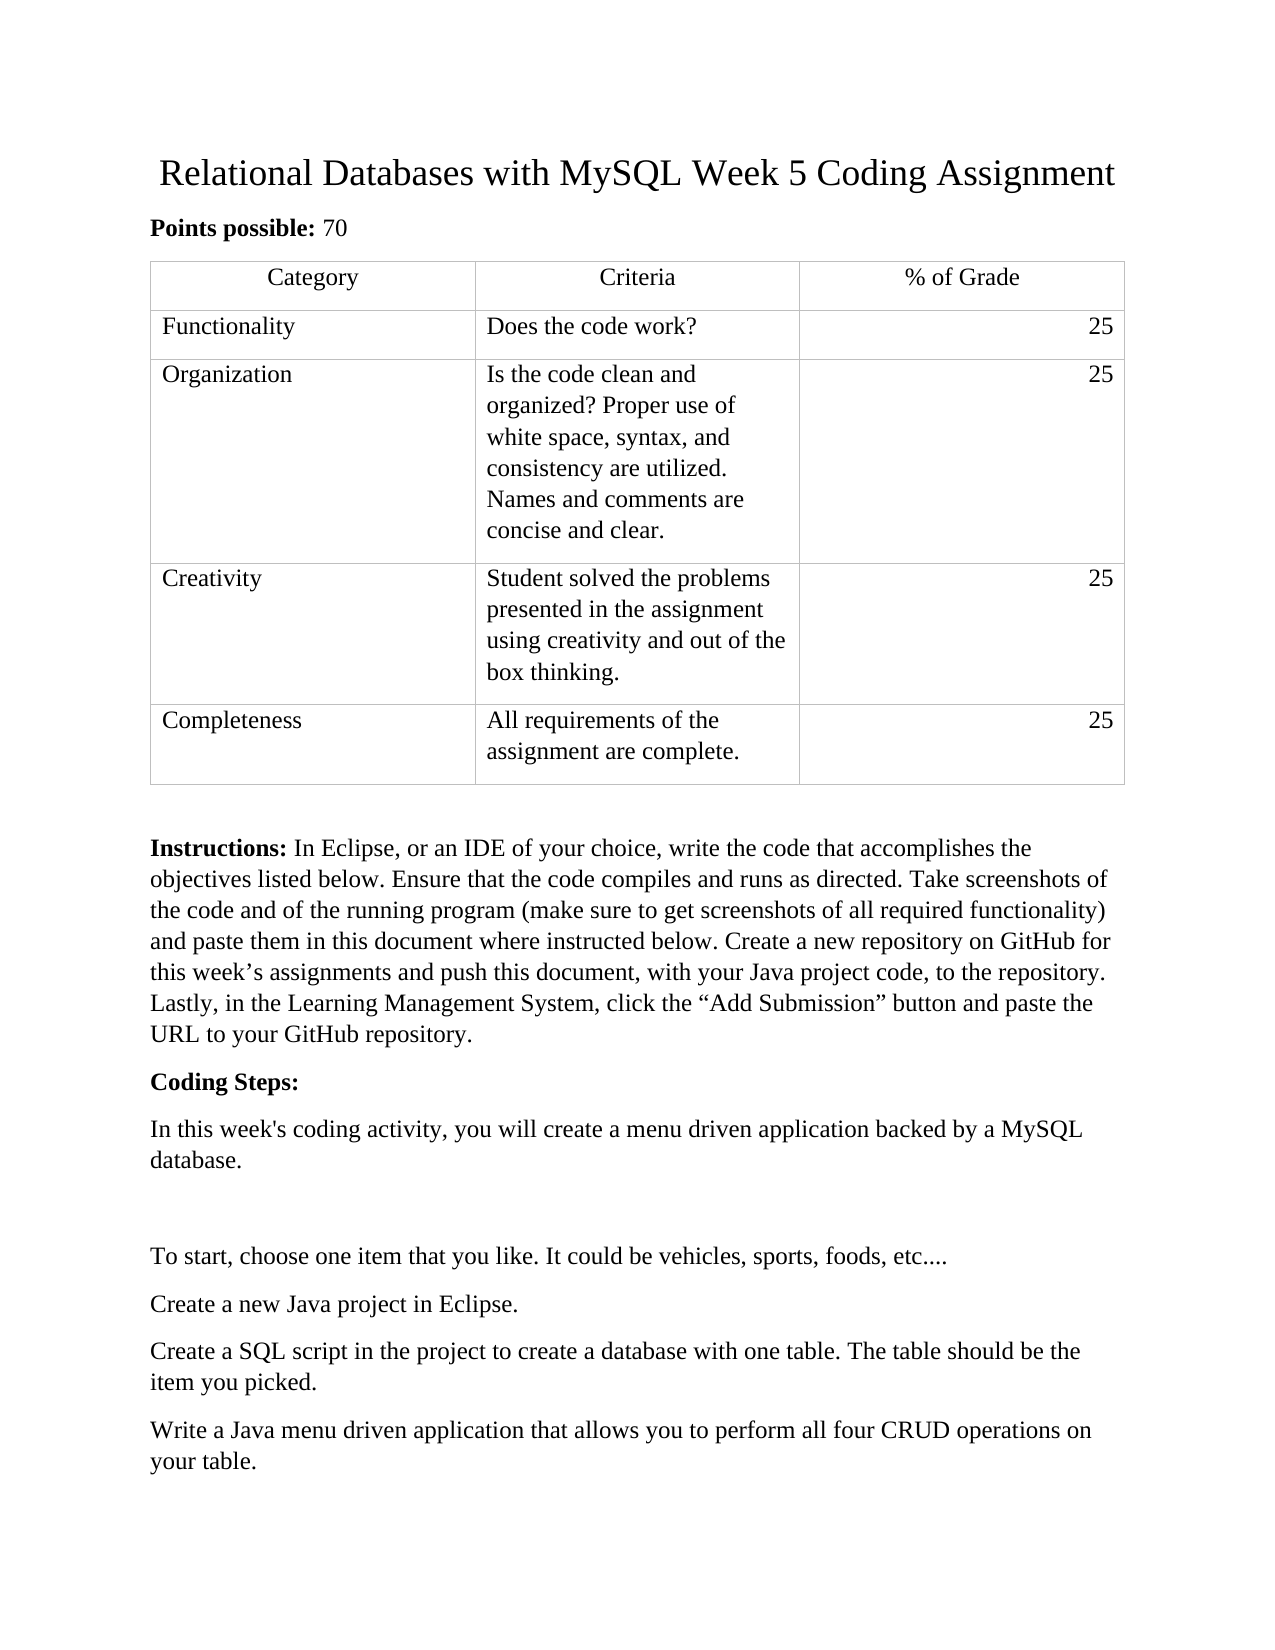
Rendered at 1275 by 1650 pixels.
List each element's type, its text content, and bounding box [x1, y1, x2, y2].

text Points possible: 70 [150, 213, 1125, 242]
table_header Category [151, 262, 475, 310]
table_cell Completeness [151, 705, 475, 784]
text Create a SQL script in the project to create a database with one table. The table should be the item you picked. [150, 1336, 1125, 1396]
table_cell Functionality [151, 311, 475, 358]
table_cell Does the code work? [476, 311, 799, 358]
text Create a new Java project in Eclipse. [150, 1289, 1125, 1317]
text Relational Databases with MySQL Week 5 Coding Assignment [150, 150, 1125, 193]
table_cell Is the code clean and organized? Proper use of white space, syntax, and consistency are utilized. Names and comments are concise and clear. [476, 360, 799, 562]
table_header % of Grade [800, 262, 1124, 310]
table_cell 25 [800, 564, 1124, 704]
table_cell Creativity [151, 564, 475, 704]
text Instructions: In Eclipse, or an IDE of your choice, write the code that accomplishes the objectives listed below. Ensure that the code compiles and runs as directed. Take screenshots of the code and of the running program (make sure to get screenshots of all required functionality) and paste them in this document where instructed below. Create a new repository on GitHub for this week’s assignments and push this document, with your Java project code, to the repository. Lastly, in the Learning Management System, click the “Add Submission” button and paste the URL to your GitHub repository. [150, 833, 1125, 1048]
table_header Criteria [476, 262, 799, 310]
table_cell Student solved the problems presented in the assignment using creativity and out of the box thinking. [476, 564, 799, 704]
table_cell 25 [800, 360, 1124, 562]
text Coding Steps: [150, 1067, 1125, 1096]
text To start, choose one item that you like. It could be vehicles, sports, foods, etc.... [150, 1241, 1125, 1270]
table_cell Organization [151, 360, 475, 562]
text Write a Java menu driven application that allows you to perform all four CRUD operations on your table. [150, 1415, 1125, 1475]
table_cell 25 [800, 705, 1124, 784]
text In this week's coding activity, you will create a menu driven application backed by a MySQL database. [150, 1114, 1125, 1174]
table_cell All requirements of the assignment are complete. [476, 705, 799, 784]
table_cell 25 [800, 311, 1124, 358]
